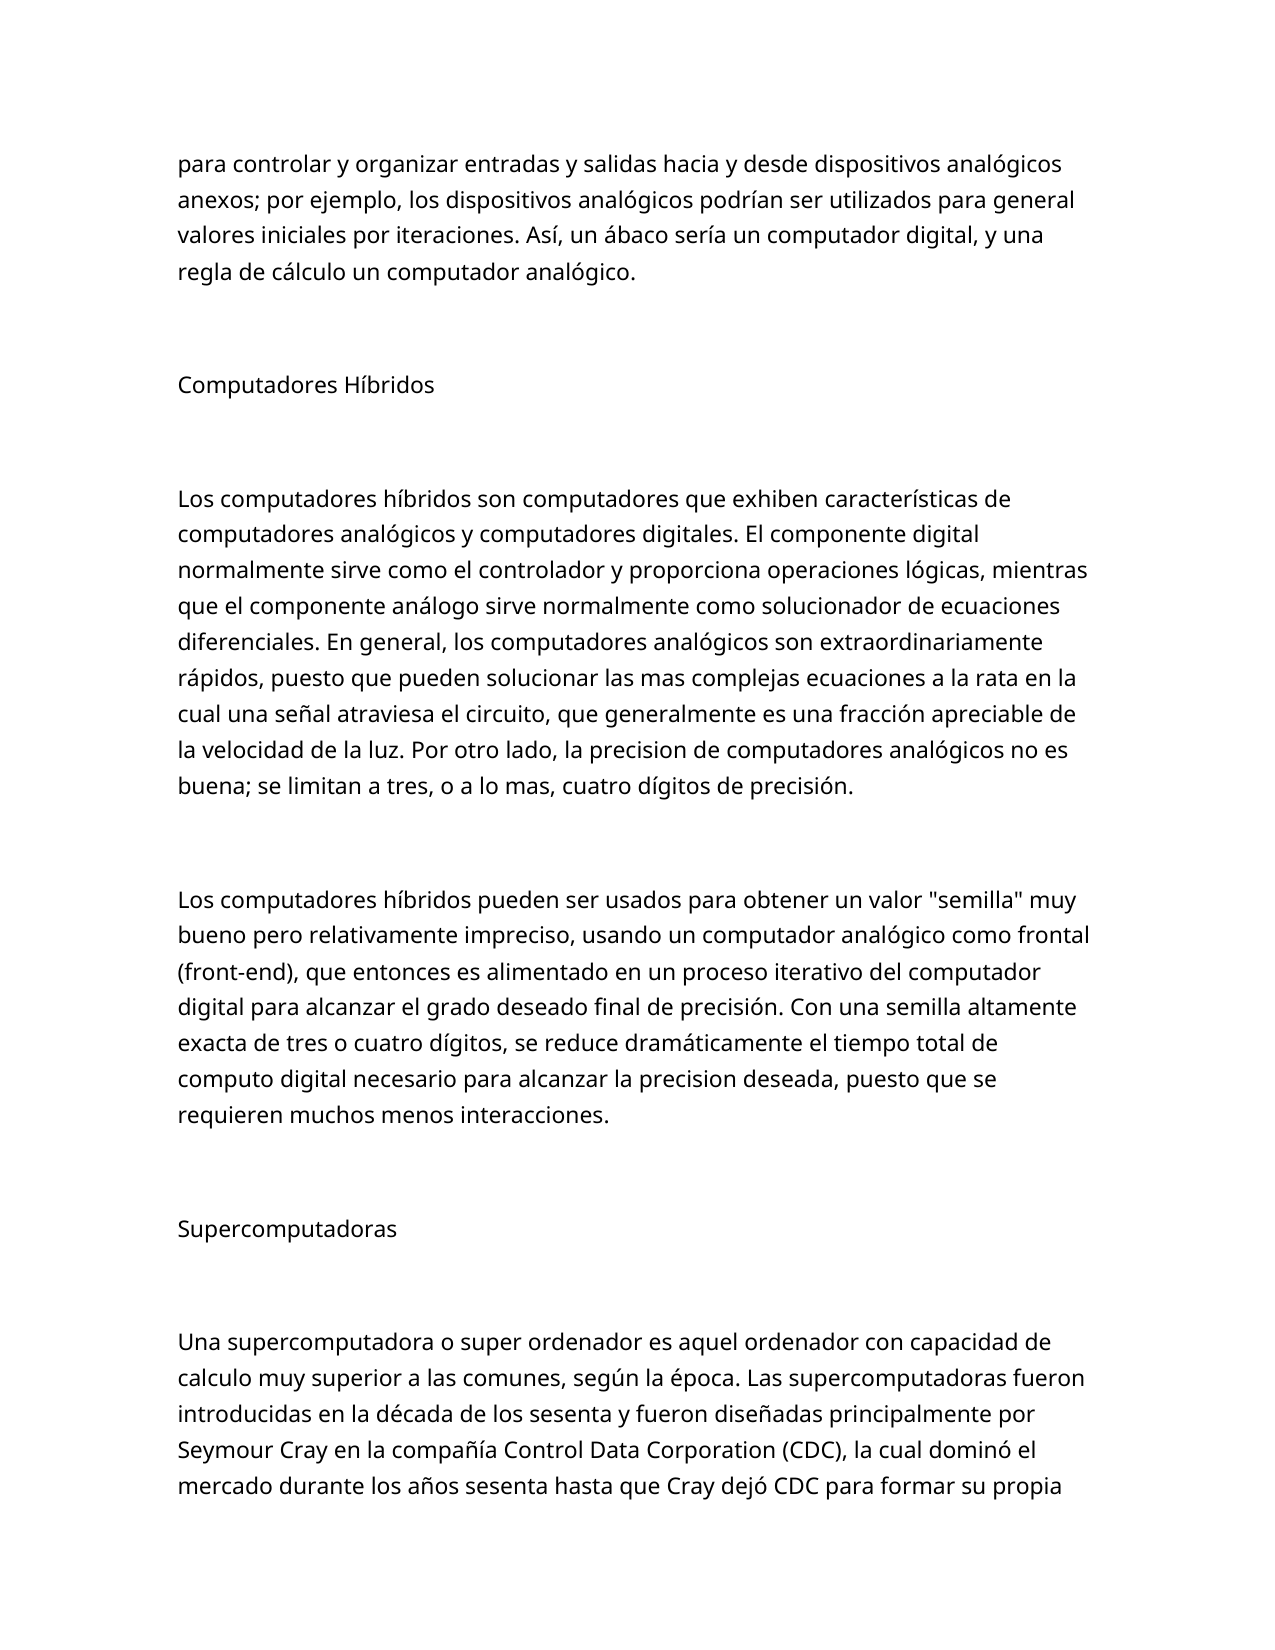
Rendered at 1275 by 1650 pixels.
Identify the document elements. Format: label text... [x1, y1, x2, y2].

text Supercomputadoras [177, 1213, 1098, 1244]
text Los computadores híbridos son computadores que exhiben características de computadores analógicos y computadores digitales. El componente digital normalmente sirve como el controlador y proporciona operaciones lógicas, mientras que el componente análogo sirve normalmente como solucionador de ecuaciones diferenciales. En general, los computadores analógicos son extraordinariamente rápidos, puesto que pueden solucionar las mas complejas ecuaciones a la rata en la cual una señal atraviesa el circuito, que generalmente es una fracción apreciable de la velocidad de la luz. Por otro lado, la precision de computadores analógicos no es buena; se limitan a tres, o a lo mas, cuatro dígitos de precisión. [177, 482, 1098, 801]
text Los computadores híbridos pueden ser usados para obtener un valor "semilla" muy bueno pero relativamente impreciso, usando un computador analógico como frontal (front-end), que entonces es alimentado en un proceso iterativo del computador digital para alcanzar el grado deseado final de precisión. Con una semilla altamente exacta de tres o cuatro dígitos, se reduce dramáticamente el tiempo total de computo digital necesario para alcanzar la precision deseada, puesto que se requieren muchos menos interacciones. [177, 883, 1098, 1130]
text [177, 148, 1098, 287]
text Computadores Híbridos [177, 369, 1098, 400]
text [177, 1326, 1098, 1501]
